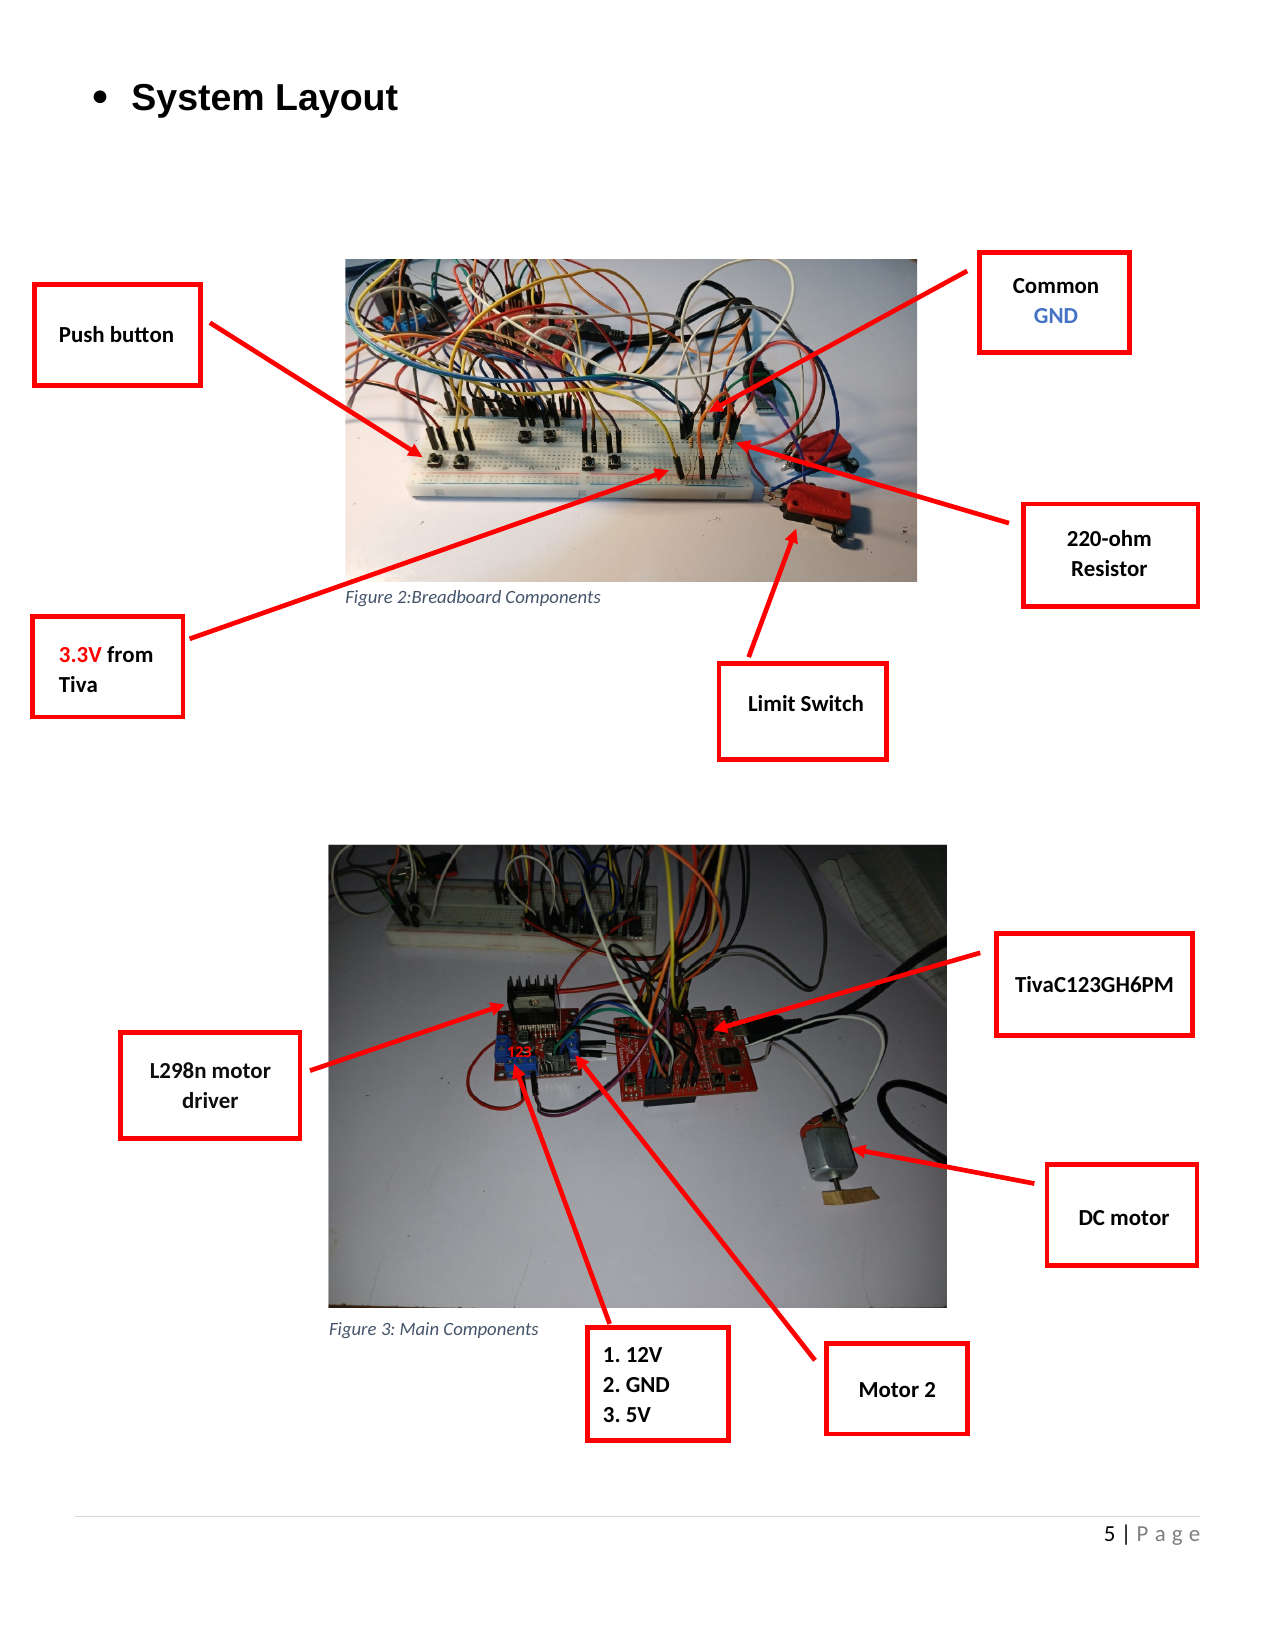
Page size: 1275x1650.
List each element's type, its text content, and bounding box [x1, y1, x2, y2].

subtitle System Layout [94, 75, 1200, 118]
picture [345, 259, 918, 582]
picture [329, 845, 946, 1308]
